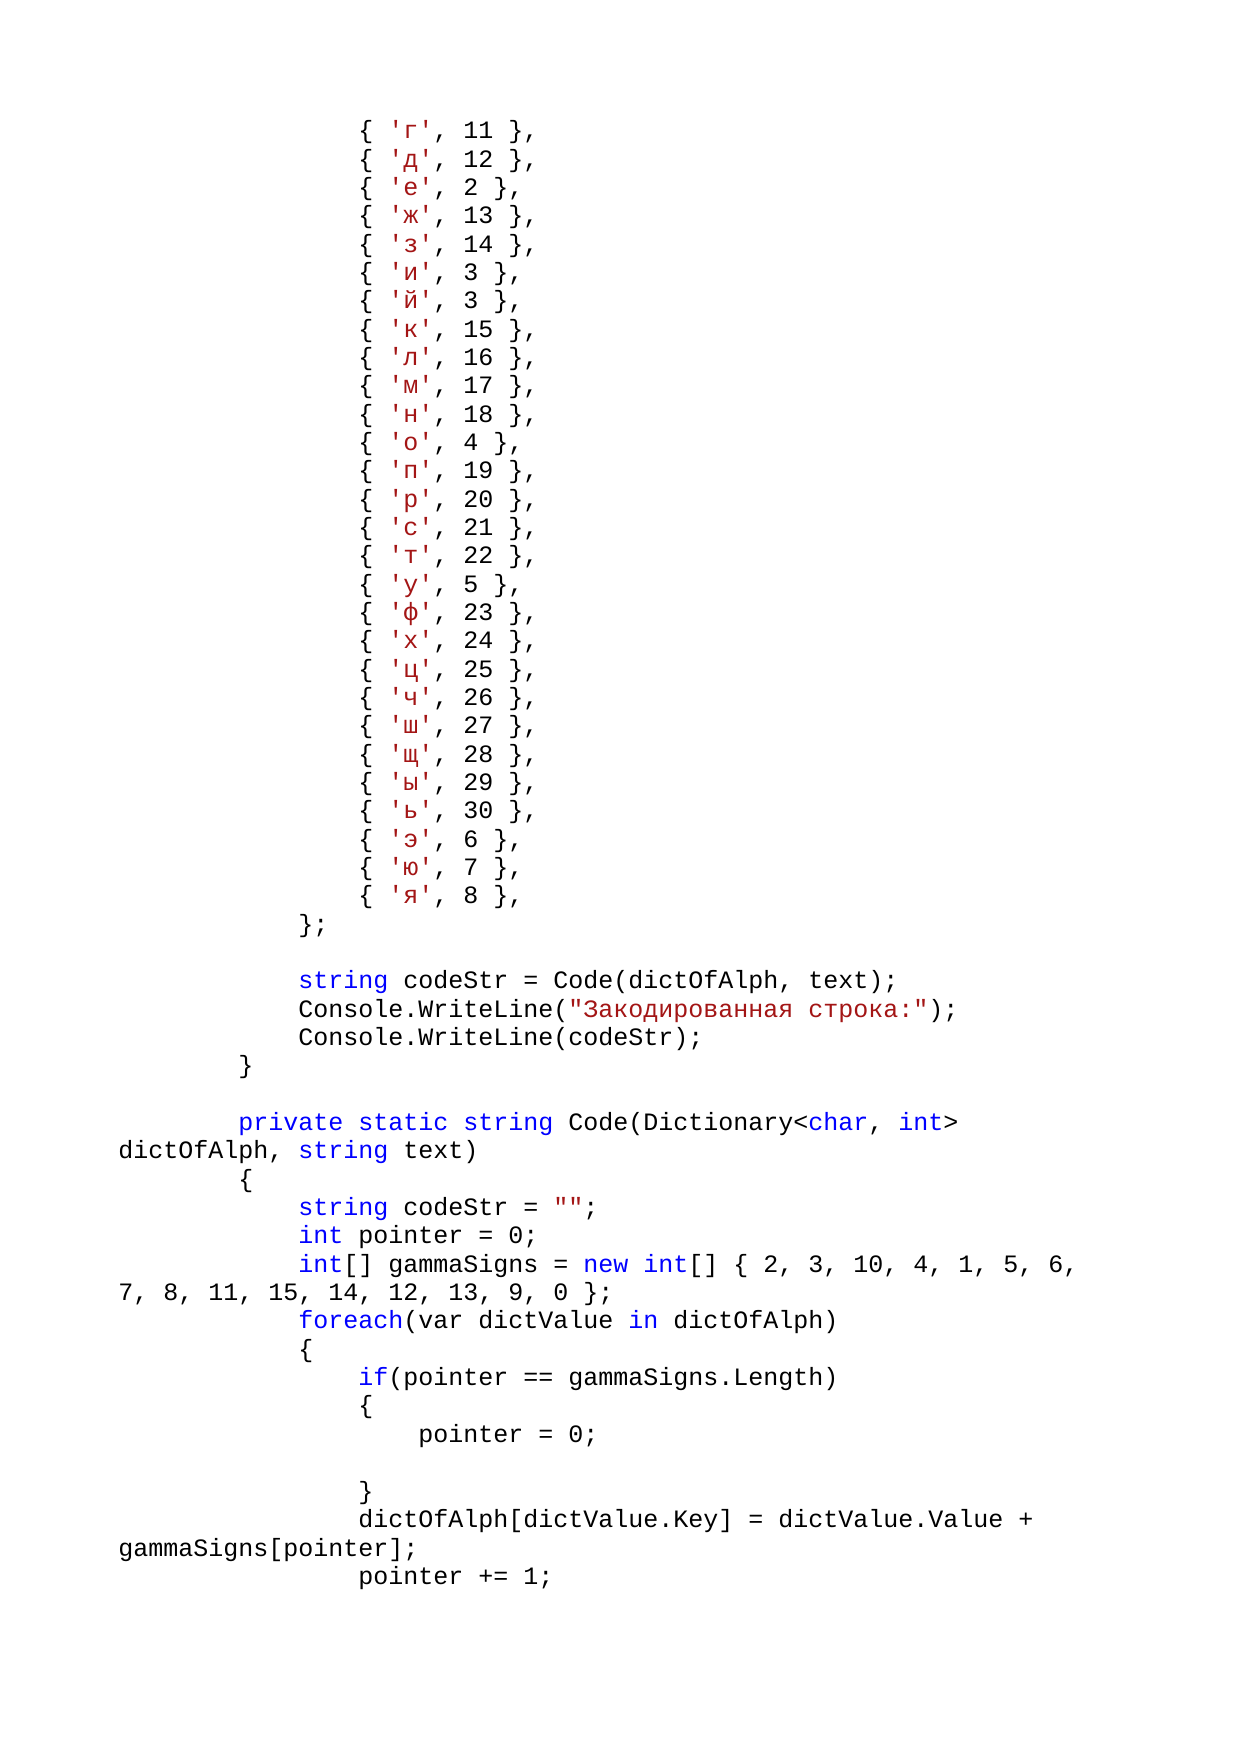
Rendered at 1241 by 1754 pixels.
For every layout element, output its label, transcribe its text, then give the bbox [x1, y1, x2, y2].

text { 'ш', 27 }, [118, 713, 1122, 741]
text { 'ж', 13 }, [118, 203, 1122, 231]
text }; [118, 911, 1122, 940]
text } [118, 1478, 1122, 1507]
text { 'ф', 23 }, [118, 600, 1122, 628]
text { 'е', 2 }, [118, 175, 1122, 203]
text string codeStr = Code(dictOfAlph, text); [118, 968, 1122, 996]
text { 'г', 11 }, [118, 118, 1122, 146]
text string codeStr = ""; [118, 1195, 1122, 1223]
text { 'ь', 30 }, [118, 798, 1122, 826]
text Console.WriteLine("Закодированная строка:"); [118, 996, 1122, 1025]
text { 'д', 12 }, [118, 146, 1122, 175]
text { 'з', 14 }, [118, 231, 1122, 260]
text { [118, 1393, 1122, 1421]
text { 'с', 21 }, [118, 515, 1122, 543]
text private static string Code(Dictionary<char, int> dictOfAlph, string text) [118, 1110, 1122, 1166]
text { 'э', 6 }, [118, 826, 1122, 855]
text { 'и', 3 }, [118, 260, 1122, 288]
text if(pointer == gammaSigns.Length) [118, 1365, 1122, 1393]
text { 'ю', 7 }, [118, 855, 1122, 883]
text { [118, 1166, 1122, 1195]
text { 'й', 3 }, [118, 288, 1122, 316]
text { 'т', 22 }, [118, 543, 1122, 571]
text { 'ч', 26 }, [118, 685, 1122, 713]
text dictOfAlph[dictValue.Key] = dictValue.Value + gammaSigns[pointer]; [118, 1507, 1122, 1563]
text int[] gammaSigns = new int[] { 2, 3, 10, 4, 1, 5, 6, 7, 8, 11, 15, 14, 12, 13, 9, 0 }; [118, 1251, 1122, 1308]
text { 'к', 15 }, [118, 316, 1122, 345]
text int pointer = 0; [118, 1223, 1122, 1251]
text { 'н', 18 }, [118, 401, 1122, 430]
text { 'м', 17 }, [118, 373, 1122, 401]
text pointer += 1; [118, 1563, 1122, 1592]
text { 'ц', 25 }, [118, 656, 1122, 685]
text } [118, 1053, 1122, 1081]
text foreach(var dictValue in dictOfAlph) [118, 1308, 1122, 1336]
text { 'п', 19 }, [118, 458, 1122, 486]
text { 'о', 4 }, [118, 430, 1122, 458]
text Console.WriteLine(codeStr); [118, 1025, 1122, 1053]
text { 'у', 5 }, [118, 571, 1122, 600]
text { 'х', 24 }, [118, 628, 1122, 656]
text { 'ы', 29 }, [118, 770, 1122, 798]
text { 'щ', 28 }, [118, 741, 1122, 770]
text { [118, 1336, 1122, 1365]
text { 'я', 8 }, [118, 883, 1122, 911]
text { 'л', 16 }, [118, 345, 1122, 373]
text { 'р', 20 }, [118, 486, 1122, 515]
text pointer = 0; [118, 1421, 1122, 1450]
